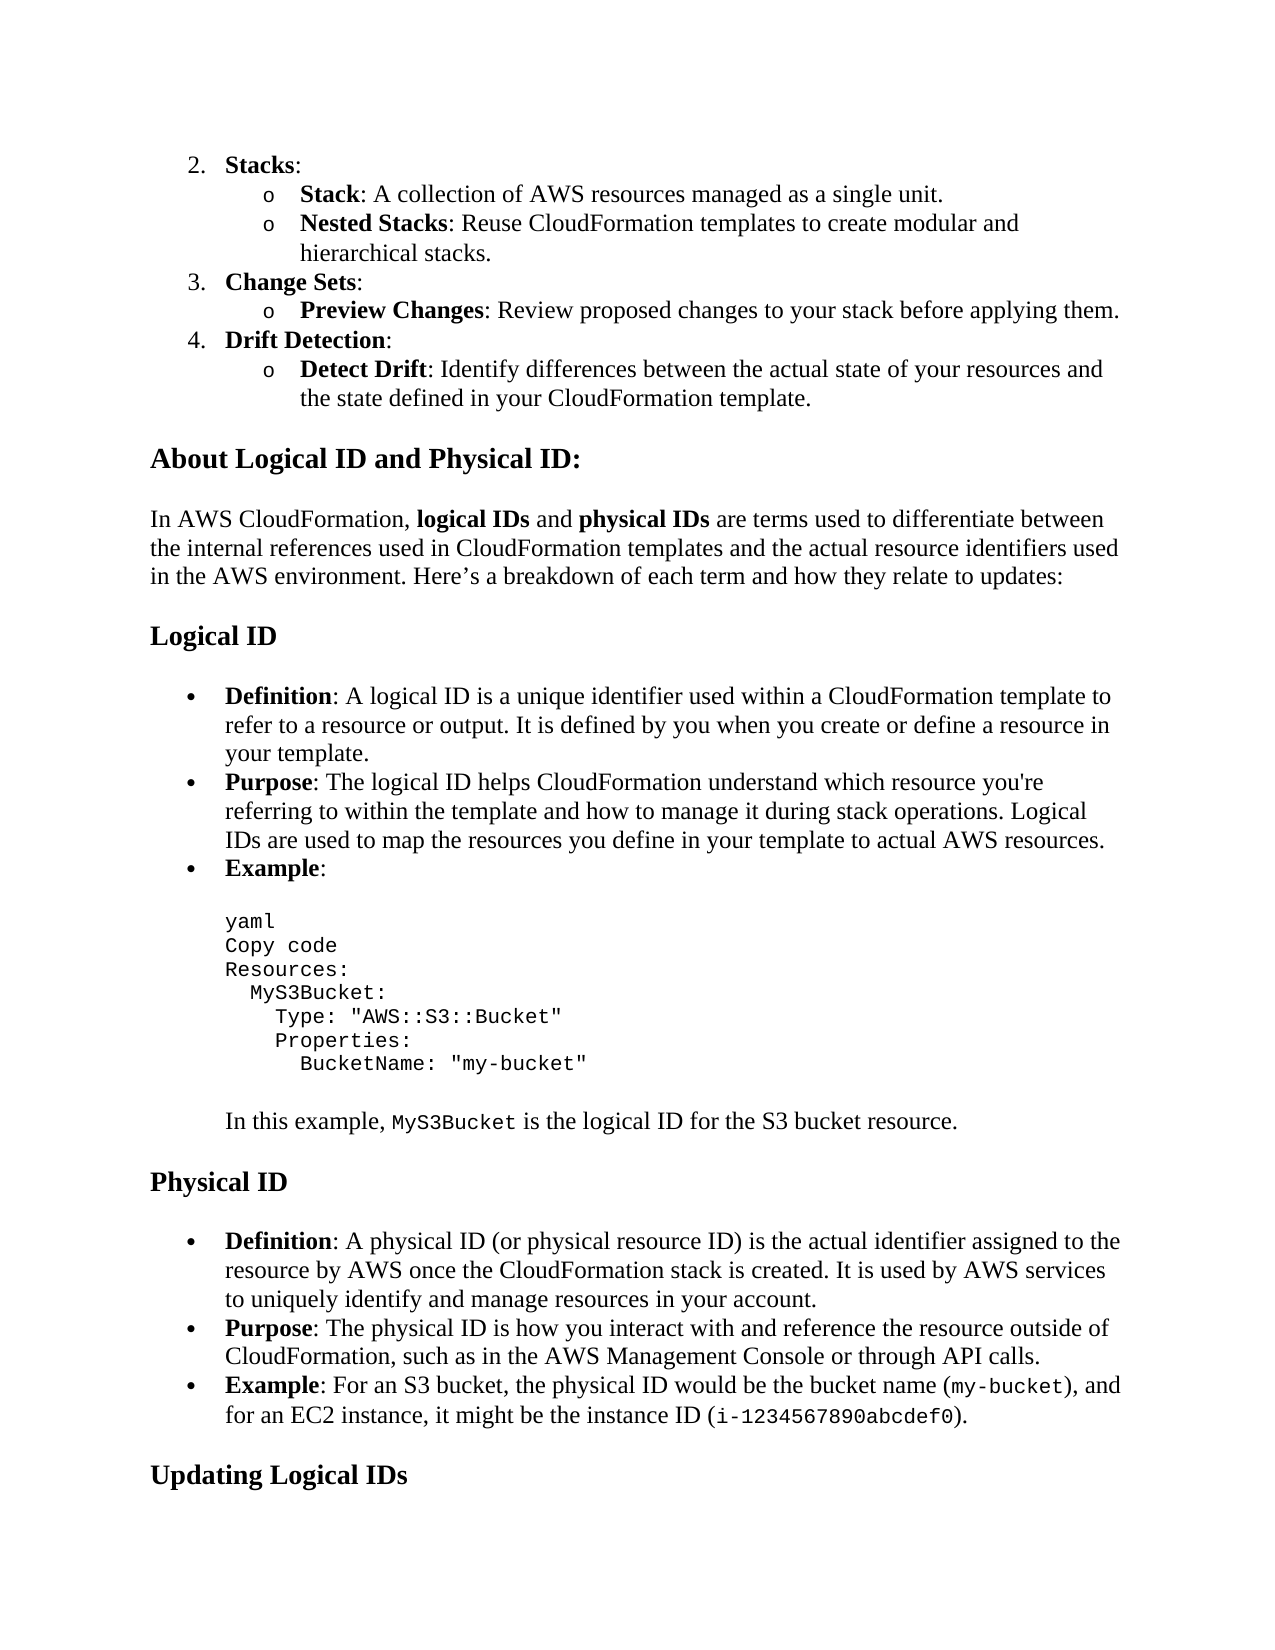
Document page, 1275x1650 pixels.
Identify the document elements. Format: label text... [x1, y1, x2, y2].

text About Logical ID and Physical ID: [150, 441, 1125, 475]
text Updating Logical IDs [150, 1458, 1125, 1491]
list Purpose: The physical ID is how you interact with and reference the resource outside of CloudFormation, such as in the AWS Management Console or through API calls. [187, 1313, 1125, 1370]
list Nested Stacks: Reuse CloudFormation templates to create modular and hierarchical stacks. [262, 208, 1125, 267]
text BucketName: "my-bucket" [225, 1053, 1125, 1077]
text In this example, MyS3Bucket is the logical ID for the S3 bucket resource. [225, 1106, 1125, 1136]
text Physical ID [150, 1165, 1125, 1197]
text Type: "AWS::S3::Bucket" [225, 1006, 1125, 1029]
list Purpose: The logical ID helps CloudFormation understand which resource you're referring to within the template and how to manage it during stack operations. Logical IDs are used to map the resources you define in your template to actual AWS resources. [187, 767, 1125, 853]
text Copy code [225, 935, 1125, 959]
list Preview Changes: Review proposed changes to your stack before applying them. [262, 295, 1125, 325]
list Detect Drift: Identify differences between the actual state of your resources and the state defined in your CloudFormation template. [262, 354, 1125, 412]
list Change Sets: [187, 267, 1125, 295]
text In AWS CloudFormation, logical IDs and physical IDs are terms used to differentiate between the internal references used in CloudFormation templates and the actual resource identifiers used in the AWS environment. Here’s a breakdown of each term and how they relate to updates: [150, 504, 1125, 590]
text MyS3Bucket: [225, 982, 1125, 1006]
list Stacks: [187, 150, 1125, 179]
list Drift Detection: [187, 325, 1125, 354]
text Properties: [225, 1029, 1125, 1053]
text Resources: [225, 959, 1125, 982]
text yaml [225, 911, 1125, 935]
list Example: For an S3 bucket, the physical ID would be the bucket name (my-bucket), and for an EC2 instance, it might be the instance ID (i-1234567890abcdef0). [187, 1370, 1125, 1429]
list Definition: A logical ID is a unique identifier used within a CloudFormation template to refer to a resource or output. It is defined by you when you create or define a resource in your template. [187, 681, 1125, 767]
text Logical ID [150, 619, 1125, 652]
list Definition: A physical ID (or physical resource ID) is the actual identifier assigned to the resource by AWS once the CloudFormation stack is created. It is used by AWS services to uniquely identify and manage resources in your account. [187, 1226, 1125, 1313]
list Stack: A collection of AWS resources managed as a single unit. [262, 179, 1125, 208]
list Example: [187, 853, 1125, 882]
